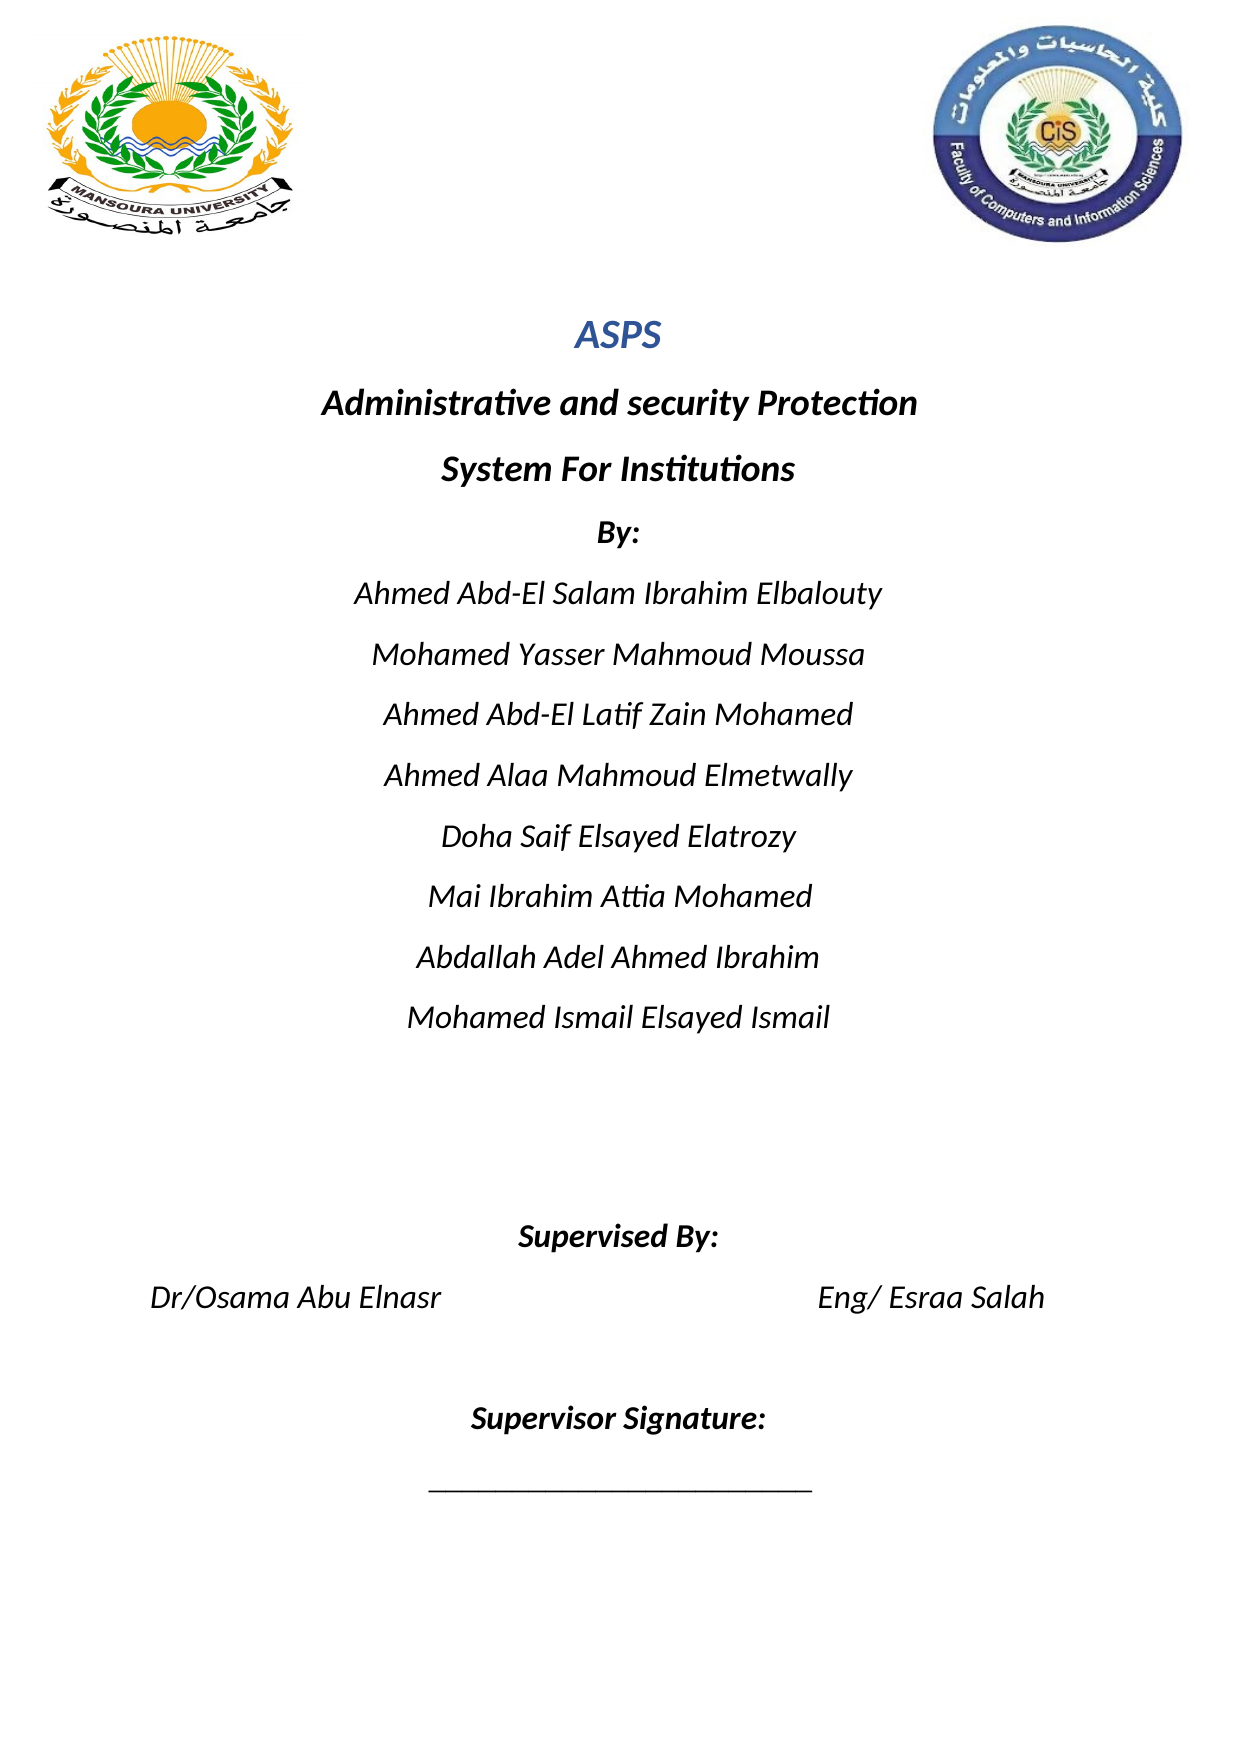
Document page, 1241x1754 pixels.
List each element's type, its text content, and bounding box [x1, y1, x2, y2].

text Ahmed Abd-El Latif Zain Mohamed [150, 693, 1090, 734]
picture [923, 17, 1191, 247]
text Supervisor Signature: [150, 1397, 1090, 1438]
text Mai Ibrahim Attia Mohamed [150, 875, 1090, 916]
text _______________________ [150, 1458, 1090, 1496]
text Ahmed Alaa Mahmoud Elmetwally [150, 754, 1090, 795]
text Mohamed Ismail Elsayed Ismail [150, 996, 1090, 1037]
text Administrative and security Protection [150, 379, 1090, 425]
text Mohamed Yasser Mahmoud Moussa [150, 633, 1090, 673]
text ASPS [150, 308, 1090, 358]
picture [31, 26, 308, 244]
text Doha Saif Elsayed Elatrozy [150, 814, 1090, 855]
text Abdallah Adel Ahmed Ibrahim [150, 936, 1090, 977]
text By: [150, 511, 1090, 552]
text Ahmed Abd-El Salam Ibrahim Elbalouty [150, 572, 1090, 613]
text Dr/Osama Abu Elnasr Eng/ Esraa Salah [150, 1276, 1090, 1317]
text System For Institutions [150, 445, 1090, 491]
text Supervised By: [150, 1215, 1090, 1256]
